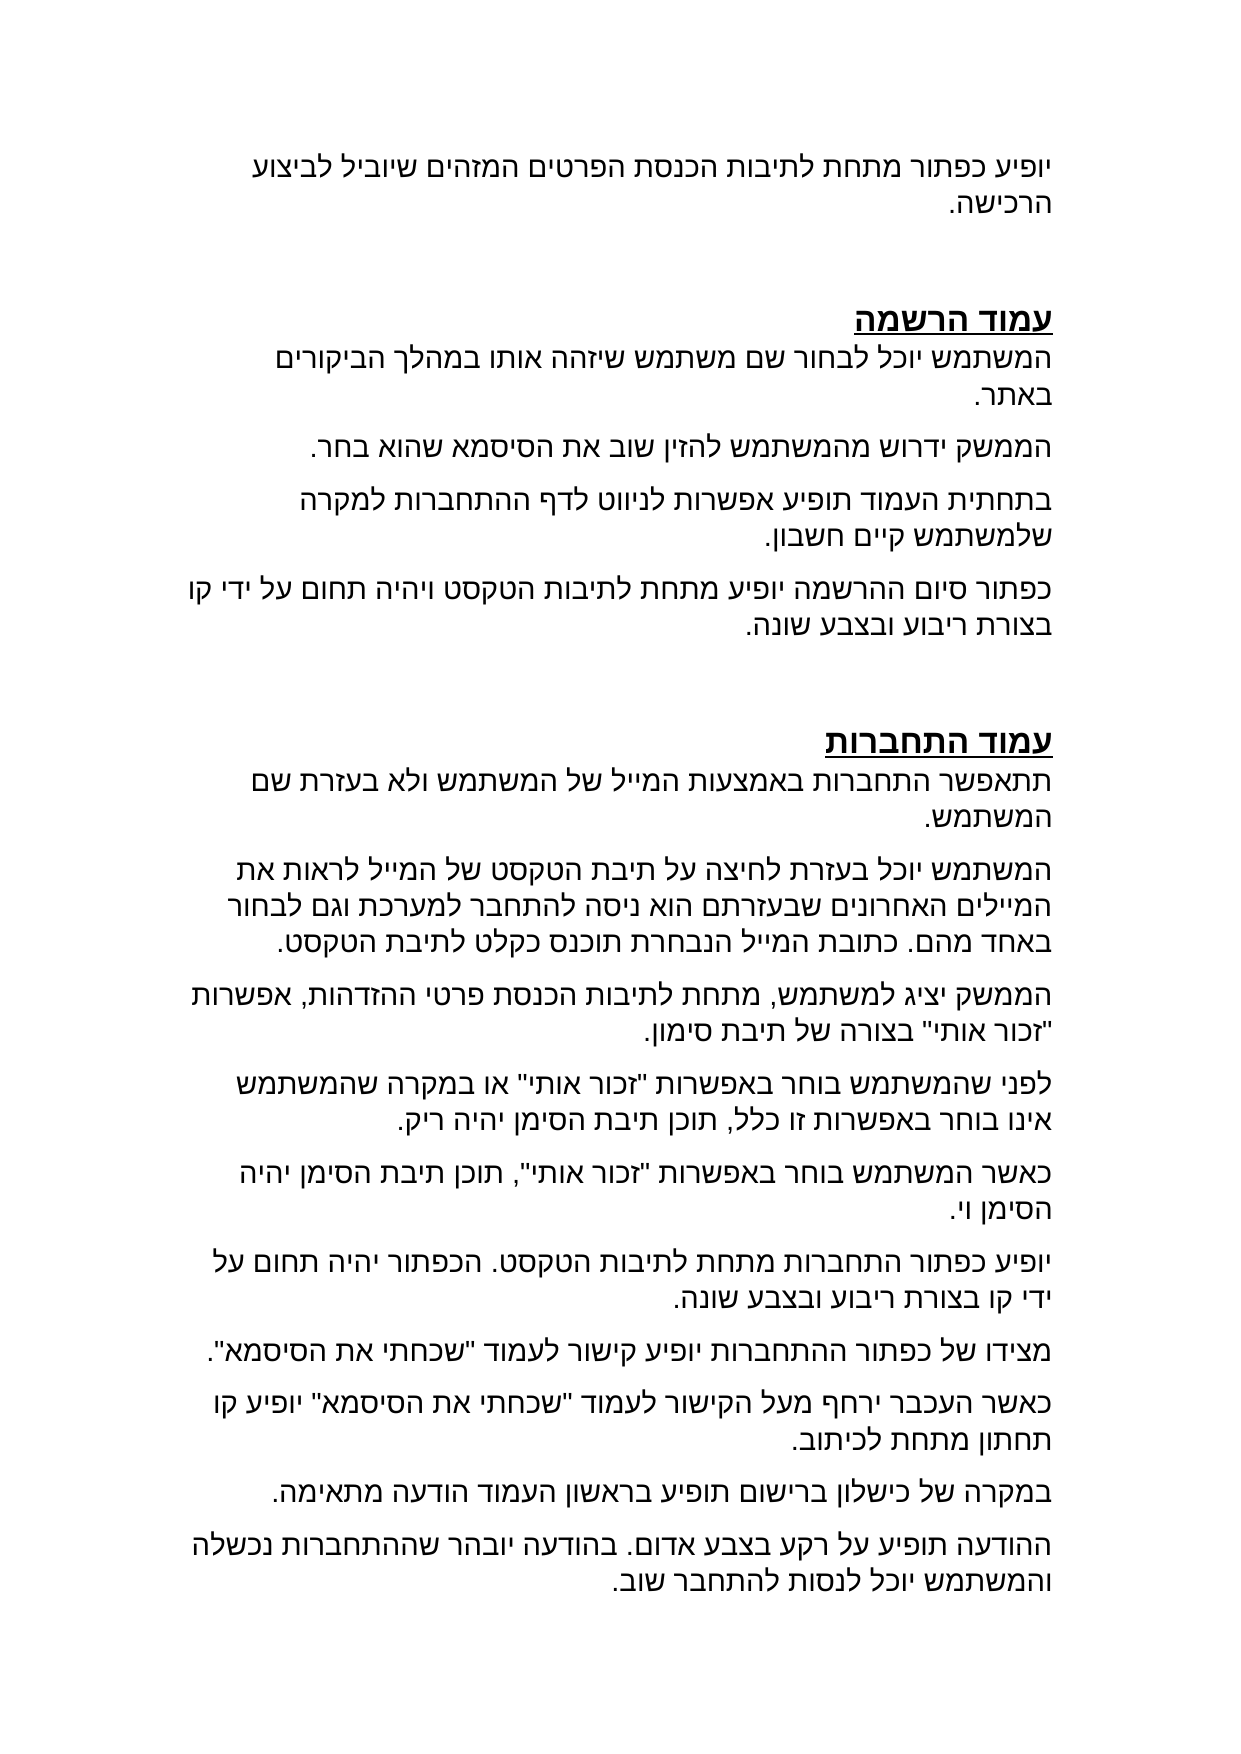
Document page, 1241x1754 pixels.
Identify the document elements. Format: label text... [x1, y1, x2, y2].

text הממשק ידרוש מהמשתמש להזין שוב את הסיסמא שהוא בחר. [187, 431, 1053, 464]
text יופיע כפתור מתחת לתיבות הכנסת הפרטים המזהים שיוביל לביצוע הרכישה. [187, 150, 1053, 220]
subtitle עמוד הרשמה [187, 300, 1053, 338]
text המשתמש יוכל בעזרת לחיצה על תיבת הטקסט של המייל לראות את המיילים האחרונים שבעזרתם הוא ניסה להתחבר למערכת וגם לבחור באחד מהם. כתובת המייל הנבחרת תוכנס כקלט לתיבת הטקסט. [187, 853, 1053, 959]
text כאשר העכבר ירחף מעל הקישור לעמוד "שכחתי את הסיסמא" יופיע קו תחתון מתחת לכיתוב. [187, 1387, 1053, 1456]
text בתחתית העמוד תופיע אפשרות לניווט לדף ההתחברות למקרה שלמשתמש קיים חשבון. [187, 483, 1053, 553]
text תתאפשר התחברות באמצעות המייל של המשתמש ולא בעזרת שם המשתמש. [187, 764, 1053, 833]
text כפתור סיום ההרשמה יופיע מתחת לתיבות הטקסט ויהיה תחום על ידי קו בצורת ריבוע ובצבע שונה. [187, 572, 1053, 642]
text מצידו של כפתור ההתחברות יופיע קישור לעמוד "שכחתי את הסיסמא". [187, 1334, 1053, 1367]
subtitle עמוד התחברות [187, 722, 1053, 761]
text לפני שהמשתמש בוחר באפשרות "זכור אותי" או במקרה שהמשתמש אינו בוחר באפשרות זו כלל, תוכן תיבת הסימן יהיה ריק. [187, 1067, 1053, 1137]
text כאשר המשתמש בוחר באפשרות "זכור אותי", תוכן תיבת הסימן יהיה הסימן וי. [187, 1156, 1053, 1226]
text במקרה של כישלון ברישום תופיע בראשון העמוד הודעה מתאימה. [187, 1476, 1053, 1509]
text הממשק יציג למשתמש, מתחת לתיבות הכנסת פרטי ההזדהות, אפשרות "זכור אותי" בצורה של תיבת סימון. [187, 978, 1053, 1048]
text ההודעה תופיע על רקע בצבע אדום. בהודעה יובהר שההתחברות נכשלה והמשתמש יוכל לנסות להתחבר שוב. [187, 1528, 1053, 1598]
text המשתמש יוכל לבחור שם משתמש שיזהה אותו במהלך הביקורים באתר. [187, 342, 1053, 411]
text יופיע כפתור התחברות מתחת לתיבות הטקסט. הכפתור יהיה תחום על ידי קו בצורת ריבוע ובצבע שונה. [187, 1245, 1053, 1314]
